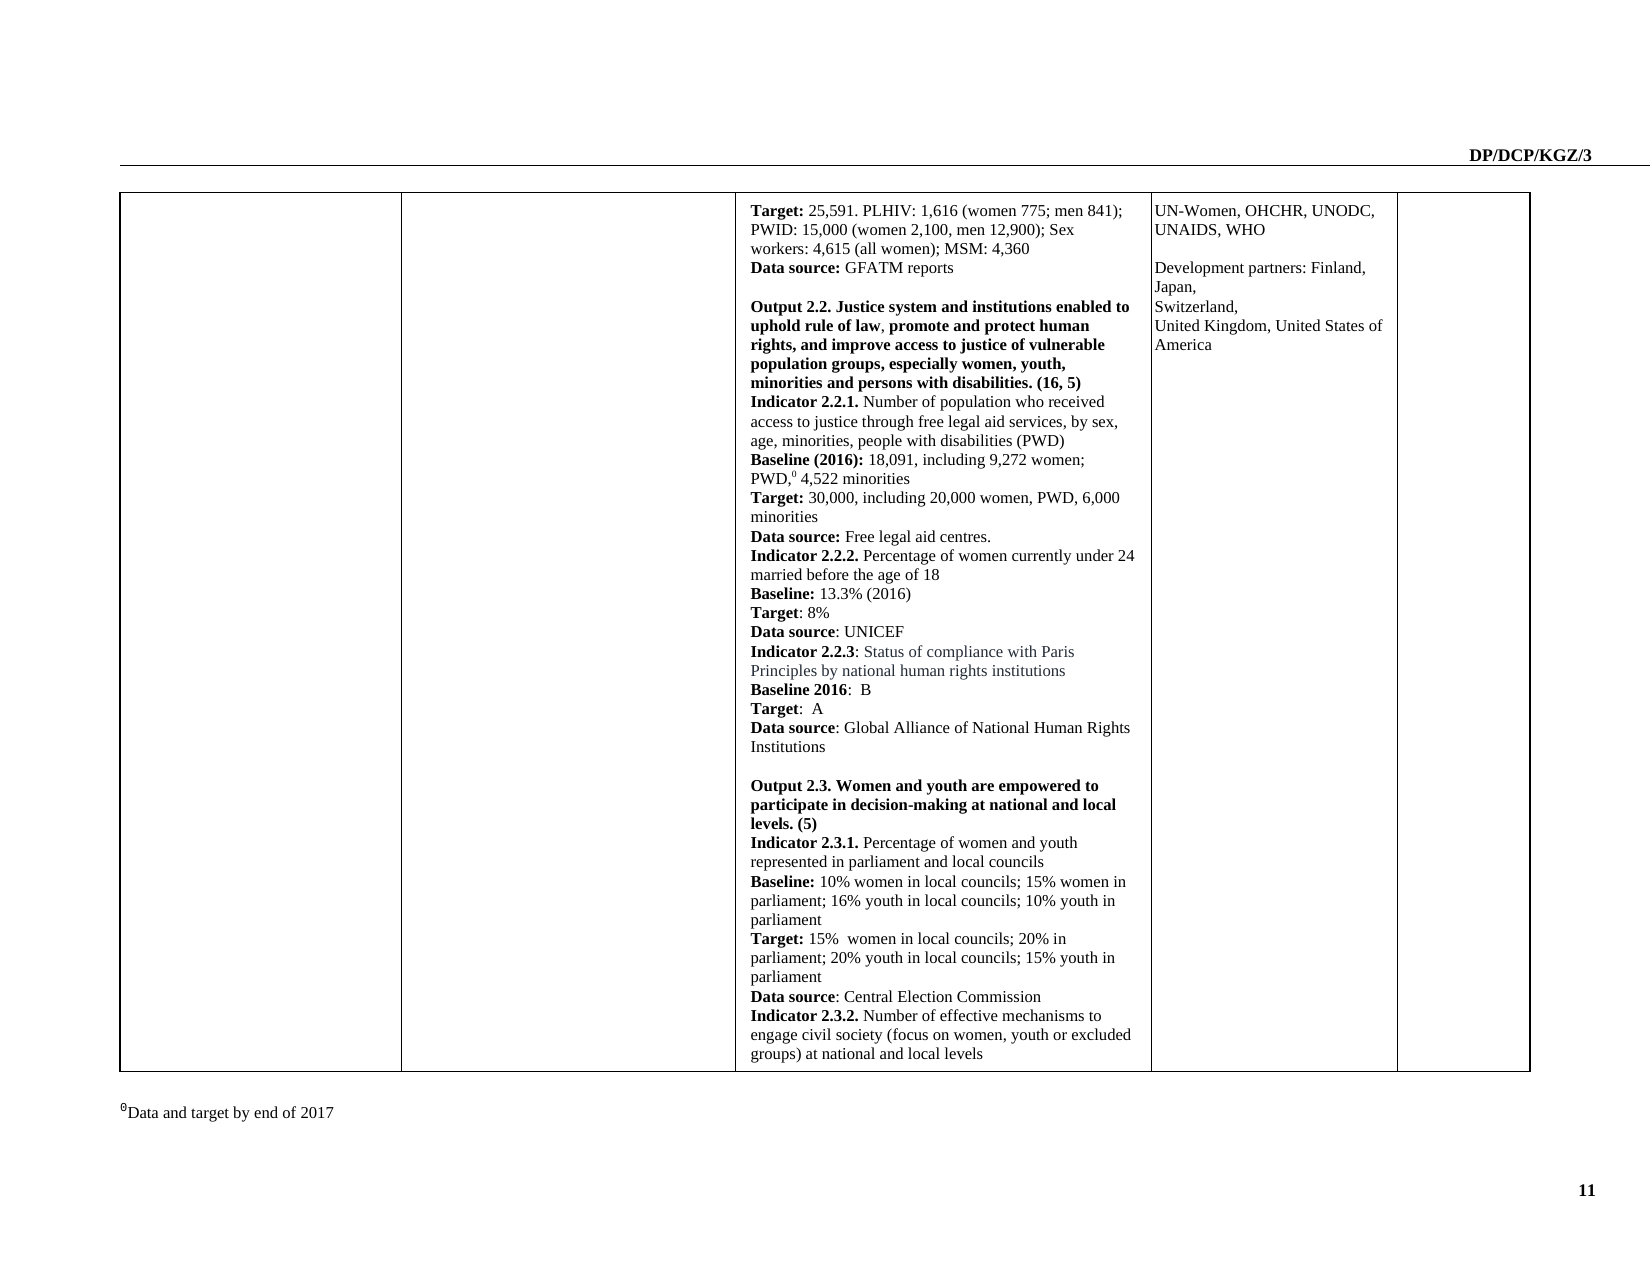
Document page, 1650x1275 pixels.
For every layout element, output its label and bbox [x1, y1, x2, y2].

table_cell [1398, 193, 1529, 1071]
